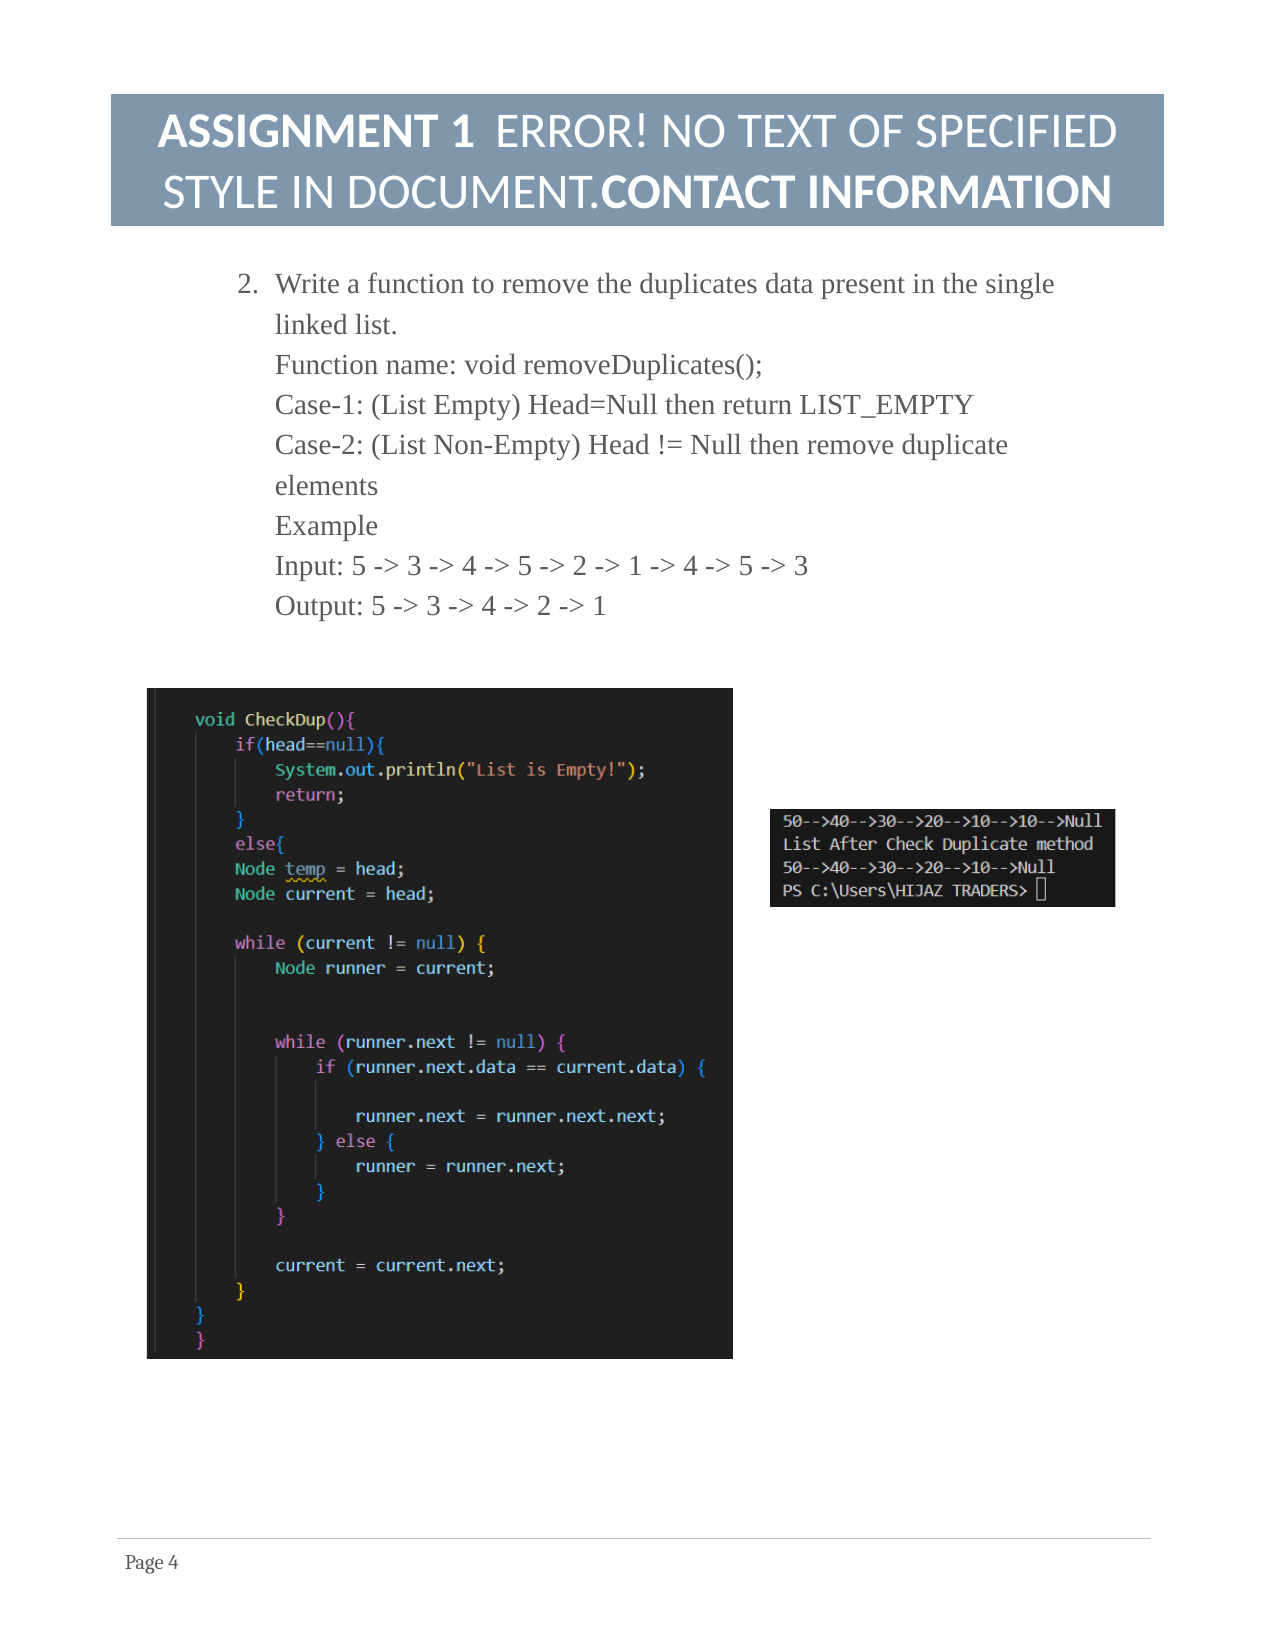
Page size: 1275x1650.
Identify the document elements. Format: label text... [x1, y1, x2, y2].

list Output: 5 -> 3 -> 4 -> 2 -> 1 [274, 588, 1113, 622]
list Write a function to remove the duplicates data present in the single linked list. [237, 267, 1113, 340]
picture [145, 688, 733, 1357]
list Case-2: (List Non-Empty) Head != Null then remove duplicate elements [274, 427, 1113, 501]
picture [768, 809, 1116, 907]
list Input: 5 -> 3 -> 4 -> 5 -> 2 -> 1 -> 4 -> 5 -> 3 [274, 548, 1113, 582]
list Case-1: (List Empty) Head=Null then return LIST_EMPTY [274, 387, 1113, 421]
list Example [274, 508, 1113, 541]
list Function name: void removeDuplicates(); [274, 347, 1113, 381]
